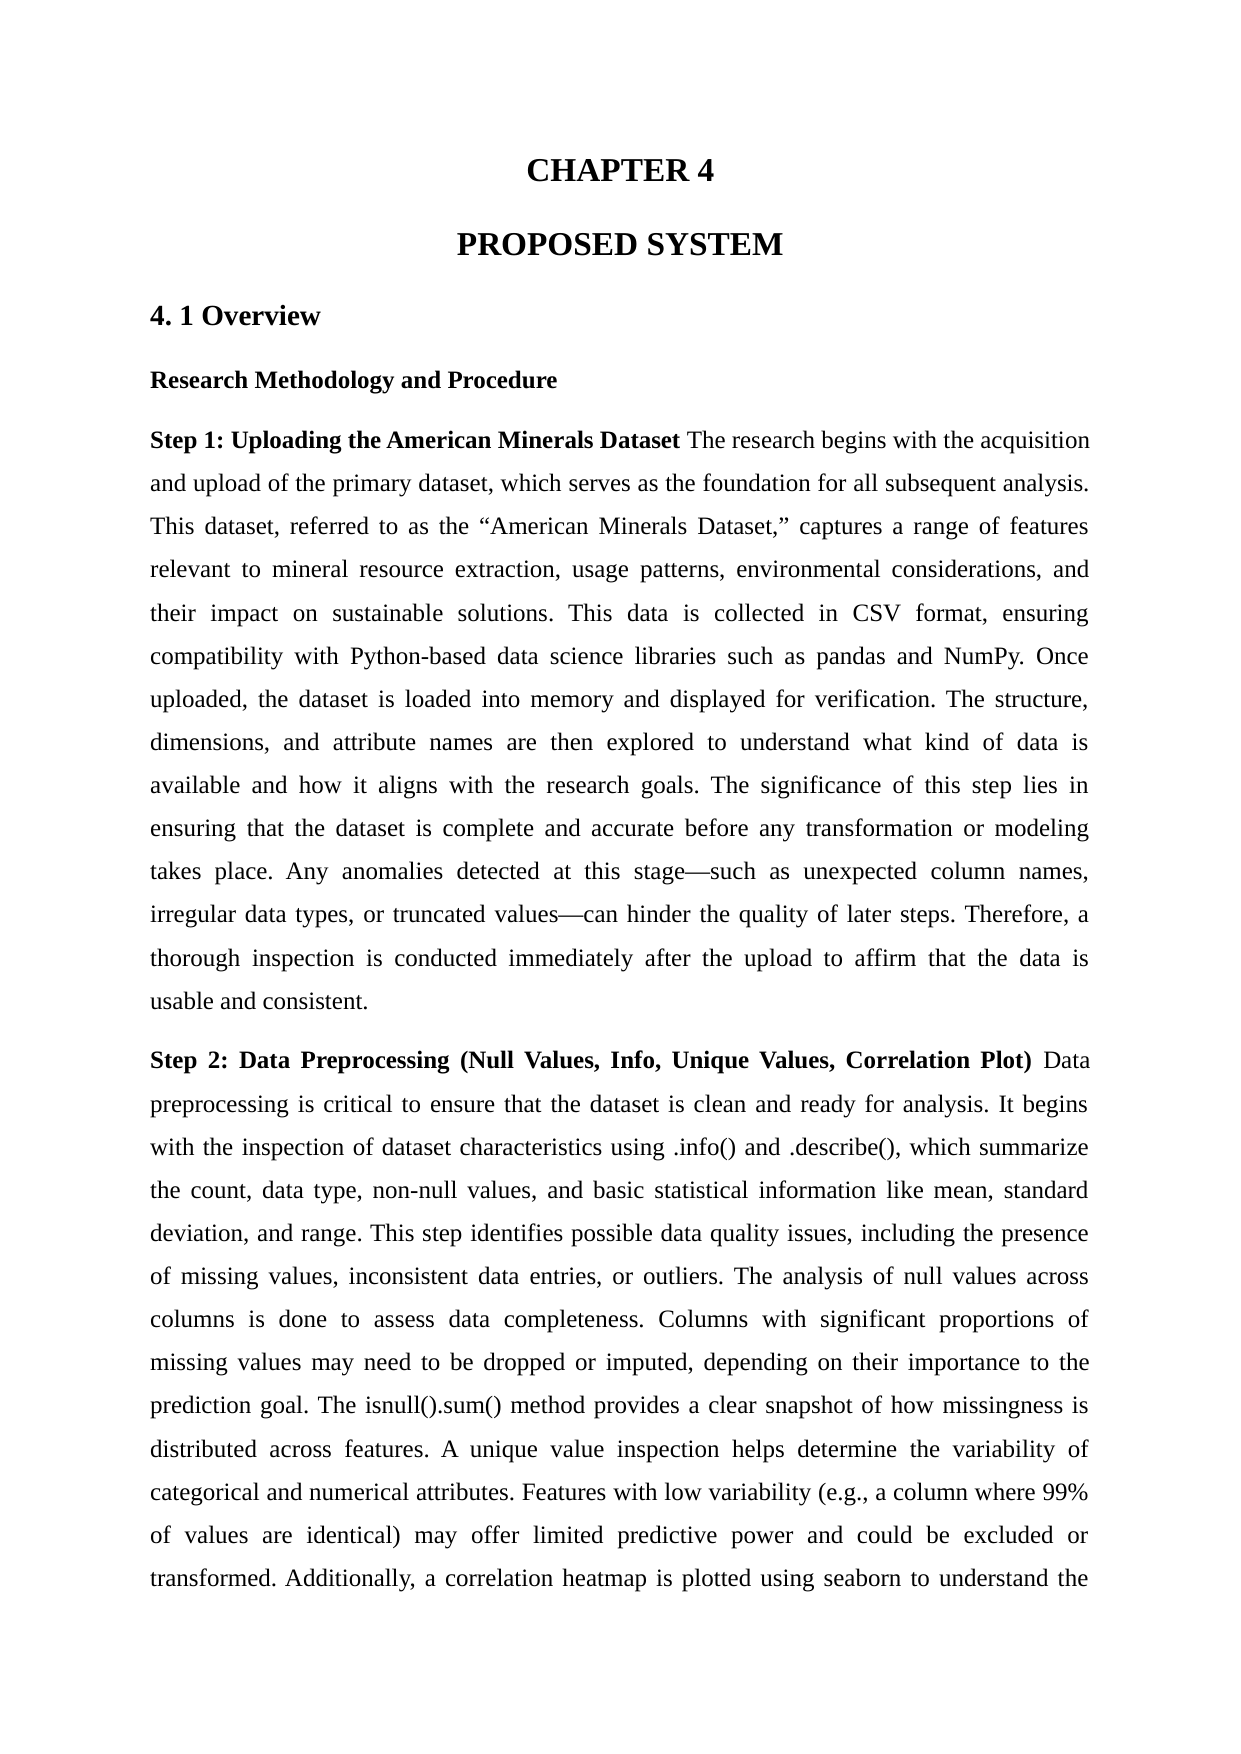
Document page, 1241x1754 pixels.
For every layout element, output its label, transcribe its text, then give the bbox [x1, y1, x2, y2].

text Step 1: Uploading the American Minerals Dataset The research begins with the acquisition and upload of the primary dataset, which serves as the foundation for all subsequent analysis. This dataset, referred to as the “American Minerals Dataset,” captures a range of features relevant to mineral resource extraction, usage patterns, environmental considerations, and their impact on sustainable solutions. This data is collected in CSV format, ensuring compatibility with Python-based data science libraries such as pandas and NumPy. Once uploaded, the dataset is loaded into memory and displayed for verification. The structure, dimensions, and attribute names are then explored to understand what kind of data is available and how it aligns with the research goals. The significance of this step lies in ensuring that the dataset is complete and accurate before any transformation or modeling takes place. Any anomalies detected at this stage—such as unexpected column names, irregular data types, or truncated values—can hinder the quality of later steps. Therefore, a thorough inspection is conducted immediately after the upload to affirm that the data is usable and consistent. [150, 425, 1090, 1014]
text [150, 1046, 1090, 1592]
text PROPOSED SYSTEM [150, 224, 1090, 262]
text 4. 1 Overview [150, 298, 1090, 332]
text CHAPTER 4 [150, 150, 1090, 188]
text Research Methodology and Procedure [150, 365, 1090, 394]
